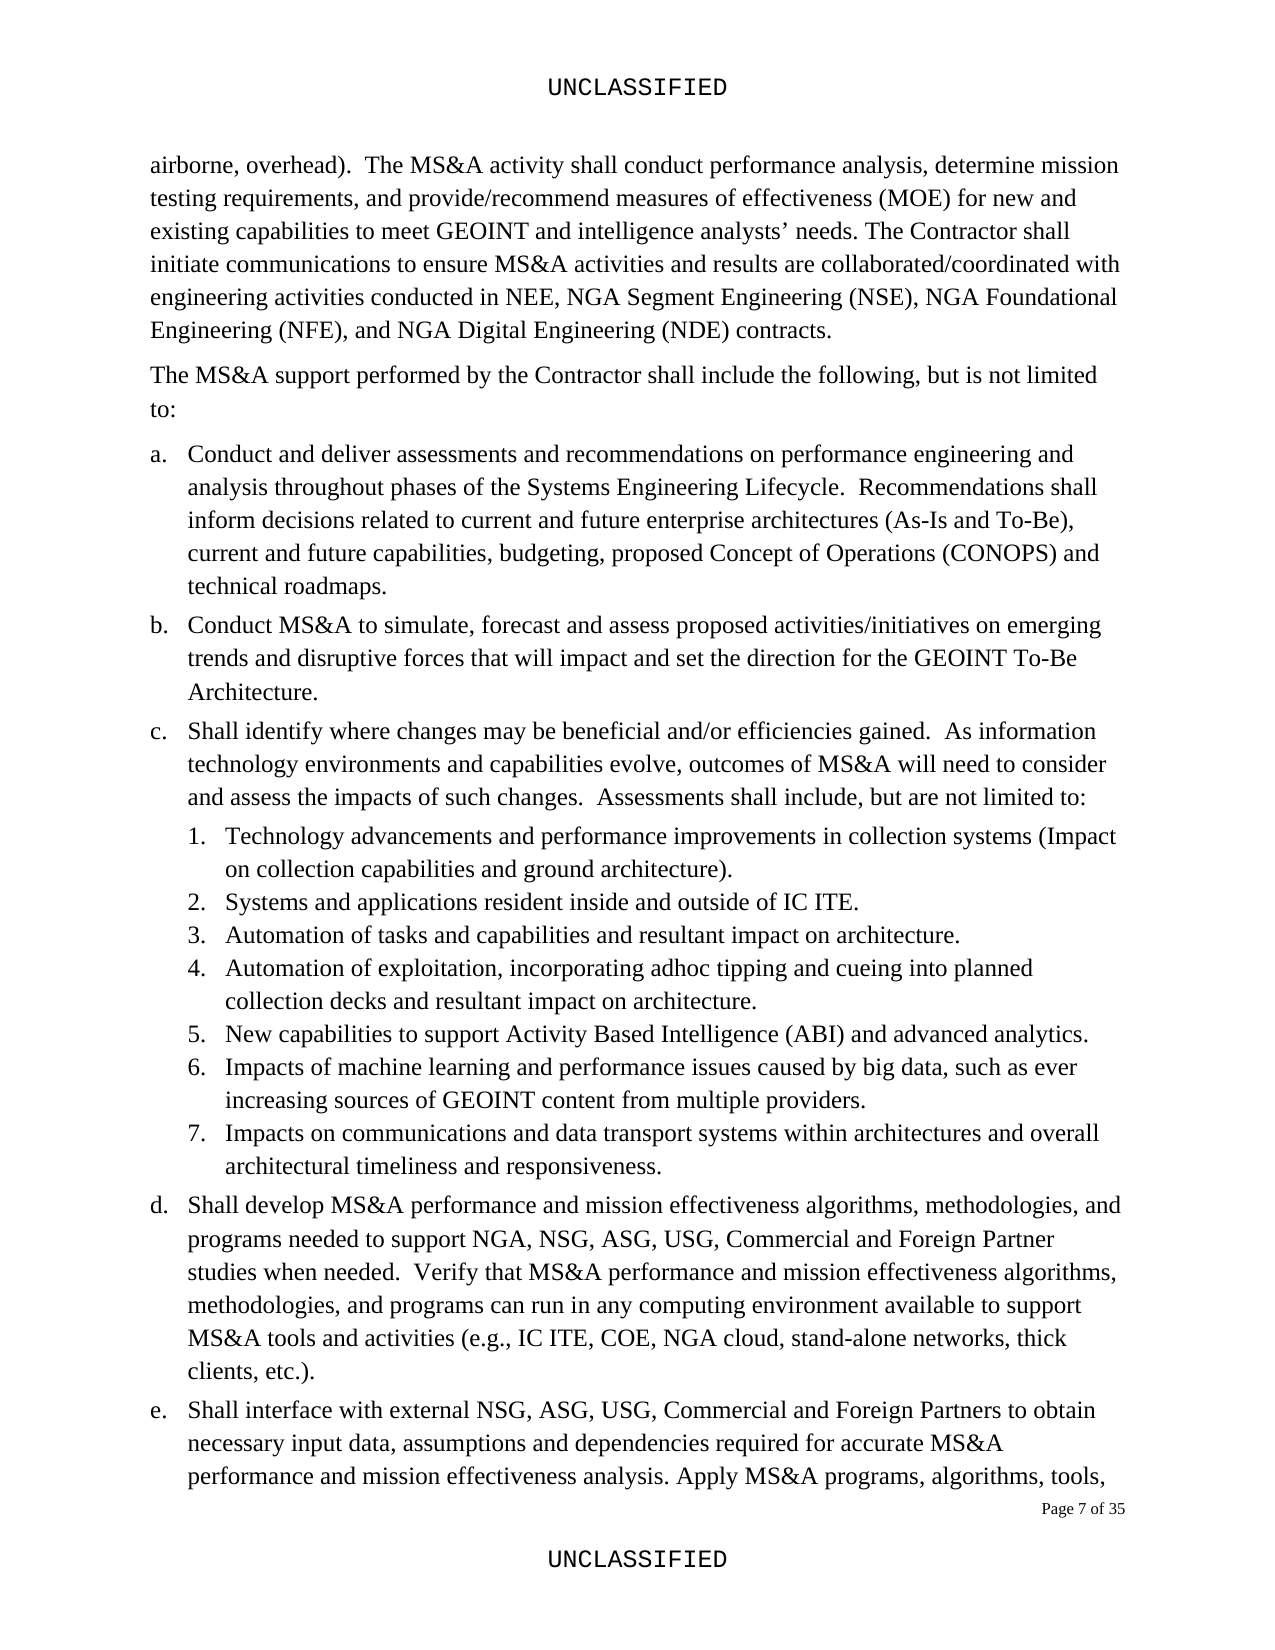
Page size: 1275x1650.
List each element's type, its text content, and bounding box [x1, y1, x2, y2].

list Automation of tasks and capabilities and resultant impact on architecture. [187, 920, 1125, 949]
list Shall identify where changes may be beneficial and/or efficiencies gained. As information technology environments and capabilities evolve, outcomes of MS&A will need to consider and assess the impacts of such changes. Assessments shall include, but are not limited to: [150, 716, 1125, 811]
list Impacts on communications and data transport systems within architectures and overall architectural timeliness and responsiveness. [187, 1118, 1125, 1180]
list Shall develop MS&A performance and mission effectiveness algorithms, methodologies, and programs needed to support NGA, NSG, ASG, USG, Commercial and Foreign Partner studies when needed. Verify that MS&A performance and mission effectiveness algorithms, methodologies, and programs can run in any computing environment available to support MS&A tools and activities (e.g., IC ITE, COE, NGA cloud, stand-alone networks, thick clients, etc.). [150, 1191, 1125, 1384]
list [150, 1395, 1125, 1490]
list Impacts of machine learning and performance issues caused by big data, such as ever increasing sources of GEOINT content from multiple providers. [187, 1052, 1125, 1114]
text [150, 150, 1125, 344]
list Systems and applications resident inside and outside of IC ITE. [187, 887, 1125, 916]
list Technology advancements and performance improvements in collection systems (Impact on collection capabilities and ground architecture). [187, 821, 1125, 883]
text The MS&A support performed by the Contractor shall include the following, but is not limited to: [150, 361, 1125, 422]
list Conduct MS&A to simulate, forecast and assess proposed activities/initiatives on emerging trends and disruptive forces that will impact and set the direction for the GEOINT To-Be Architecture. [150, 611, 1125, 705]
list Conduct and deliver assessments and recommendations on performance engineering and analysis throughout phases of the Systems Engineering Lifecycle. Recommendations shall inform decisions related to current and future enterprise architectures (As-Is and To-Be), current and future capabilities, budgeting, proposed Concept of Operations (CONOPS) and technical roadmaps. [150, 439, 1125, 600]
list New capabilities to support Activity Based Intelligence (ABI) and advanced analytics. [187, 1019, 1125, 1048]
list Automation of exploitation, incorporating adhoc tipping and cueing into planned collection decks and resultant impact on architecture. [187, 953, 1125, 1015]
